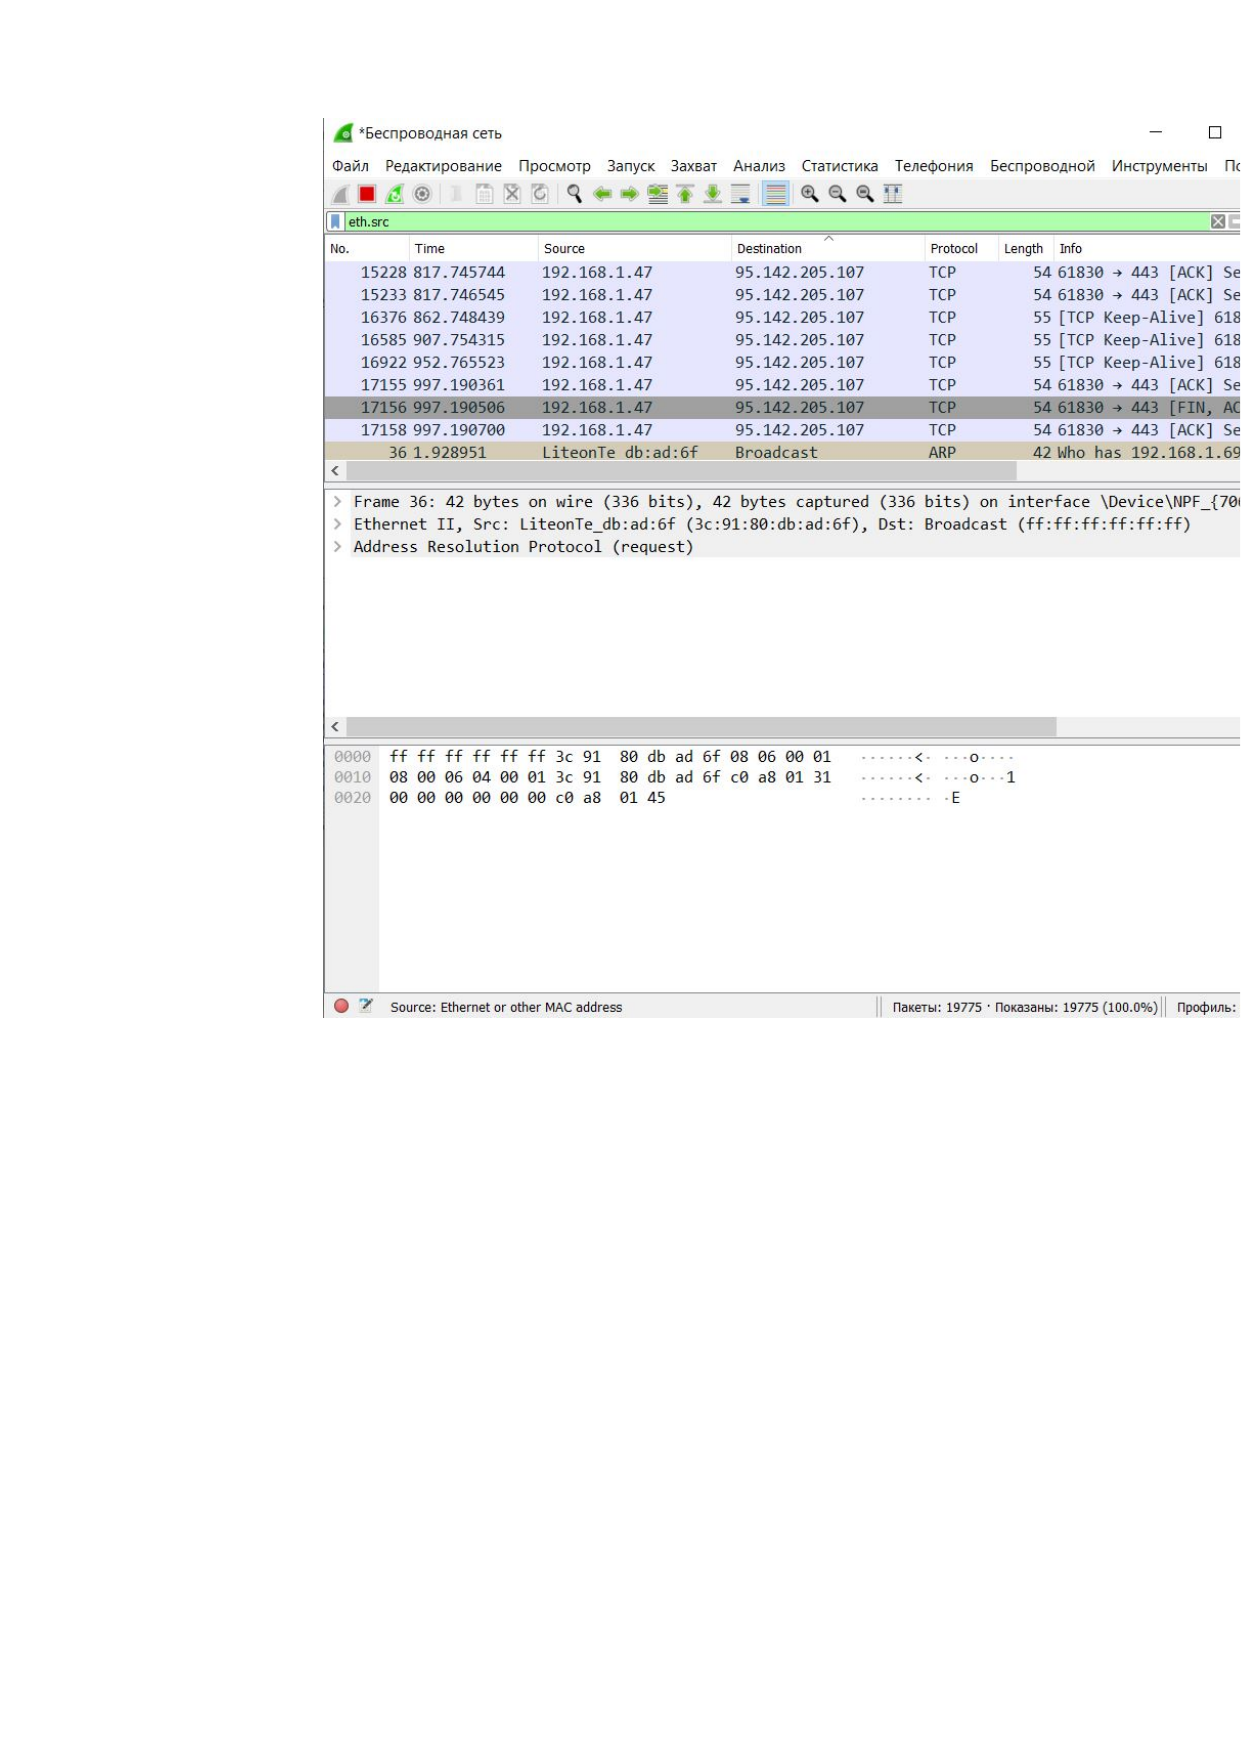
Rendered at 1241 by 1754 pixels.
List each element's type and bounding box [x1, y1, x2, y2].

picture [323, 118, 1241, 1018]
